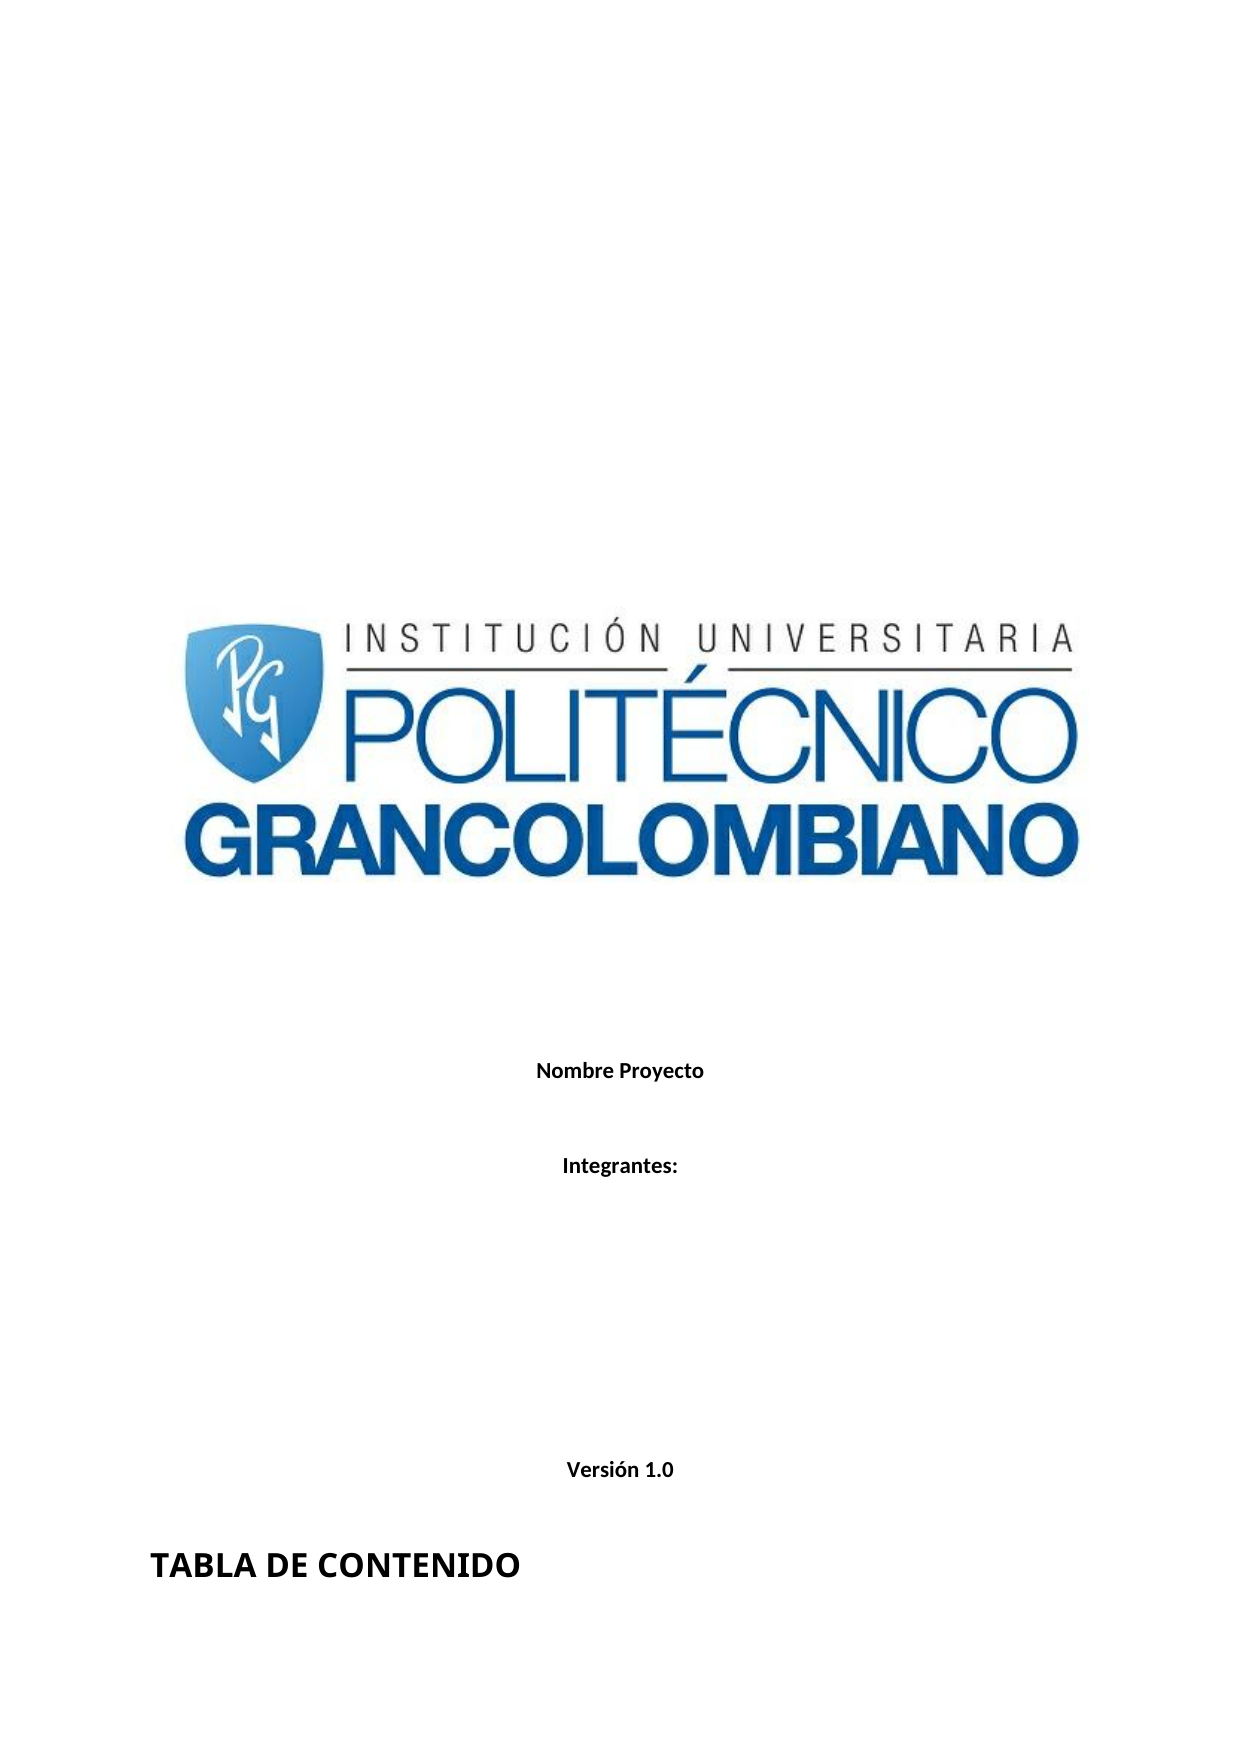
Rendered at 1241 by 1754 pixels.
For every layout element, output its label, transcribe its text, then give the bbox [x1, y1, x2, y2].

text Integrantes: [150, 1151, 1090, 1179]
picture [168, 605, 1090, 887]
text Versión 1.0 [150, 1455, 1090, 1483]
text Nombre Proyecto [150, 1056, 1090, 1084]
